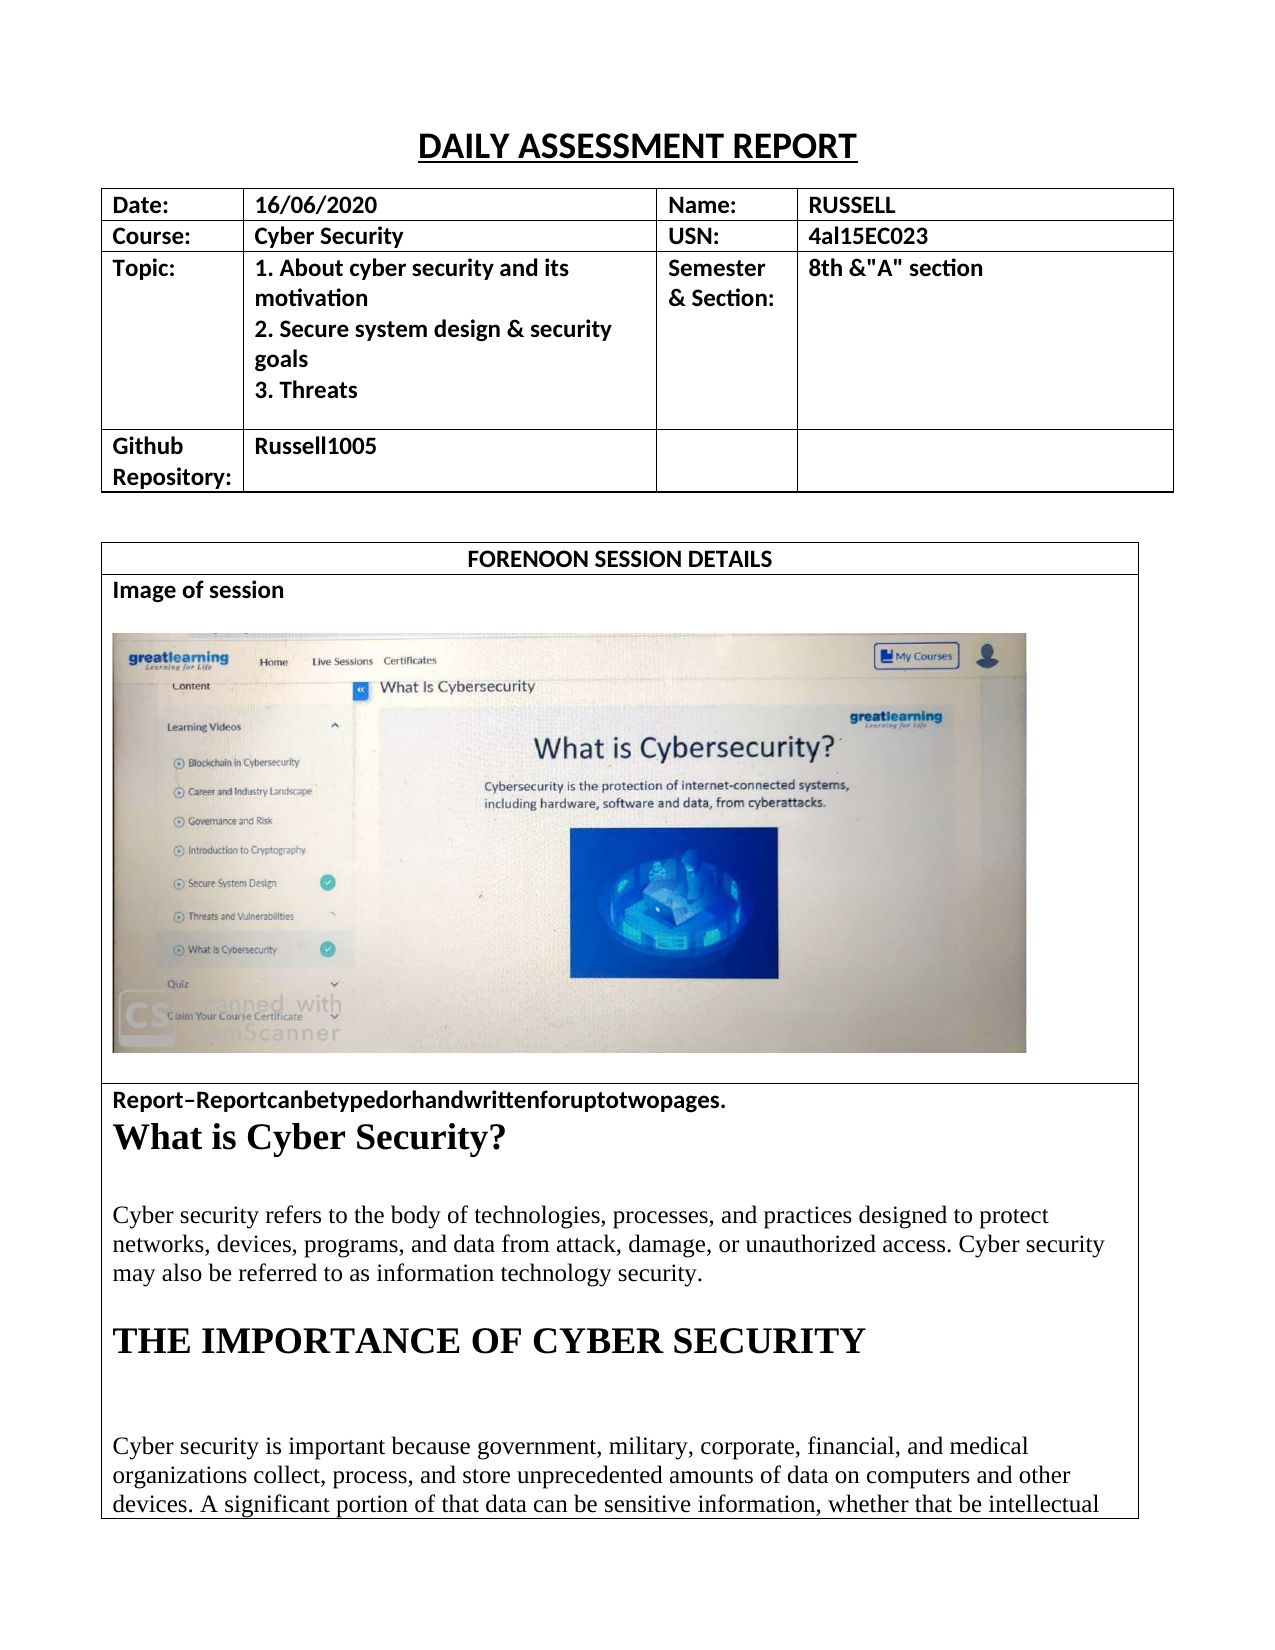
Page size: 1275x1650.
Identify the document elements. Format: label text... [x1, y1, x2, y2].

table_cell [798, 430, 1173, 491]
table_header Name: [657, 189, 797, 219]
table_header FORENOON SESSION DETAILS [102, 543, 1138, 574]
table_cell Course: [102, 221, 243, 251]
table_cell Github Repository: [102, 430, 243, 491]
table_header Date: [102, 189, 243, 219]
table_cell 8th &"A" section [798, 252, 1173, 429]
table_cell Topic: [102, 252, 243, 429]
table_cell [657, 430, 797, 491]
table_cell Cyber Security [244, 221, 656, 251]
table_cell 4al15EC023 [798, 221, 1173, 251]
table_cell Russell1005 [244, 430, 656, 491]
text DAILY ASSESSMENT REPORT [112, 122, 1162, 168]
table_header 16/06/2020 [244, 189, 656, 219]
table_cell 1. About cyber security and its motivation 2. Secure system design & security goals 3. Threats [244, 252, 656, 429]
table_cell Semester & Section: [657, 252, 797, 429]
table_header RUSSELL [798, 189, 1173, 219]
table_cell USN: [657, 221, 797, 251]
picture [112, 633, 1027, 1053]
table_cell Image of session [102, 575, 1138, 1083]
